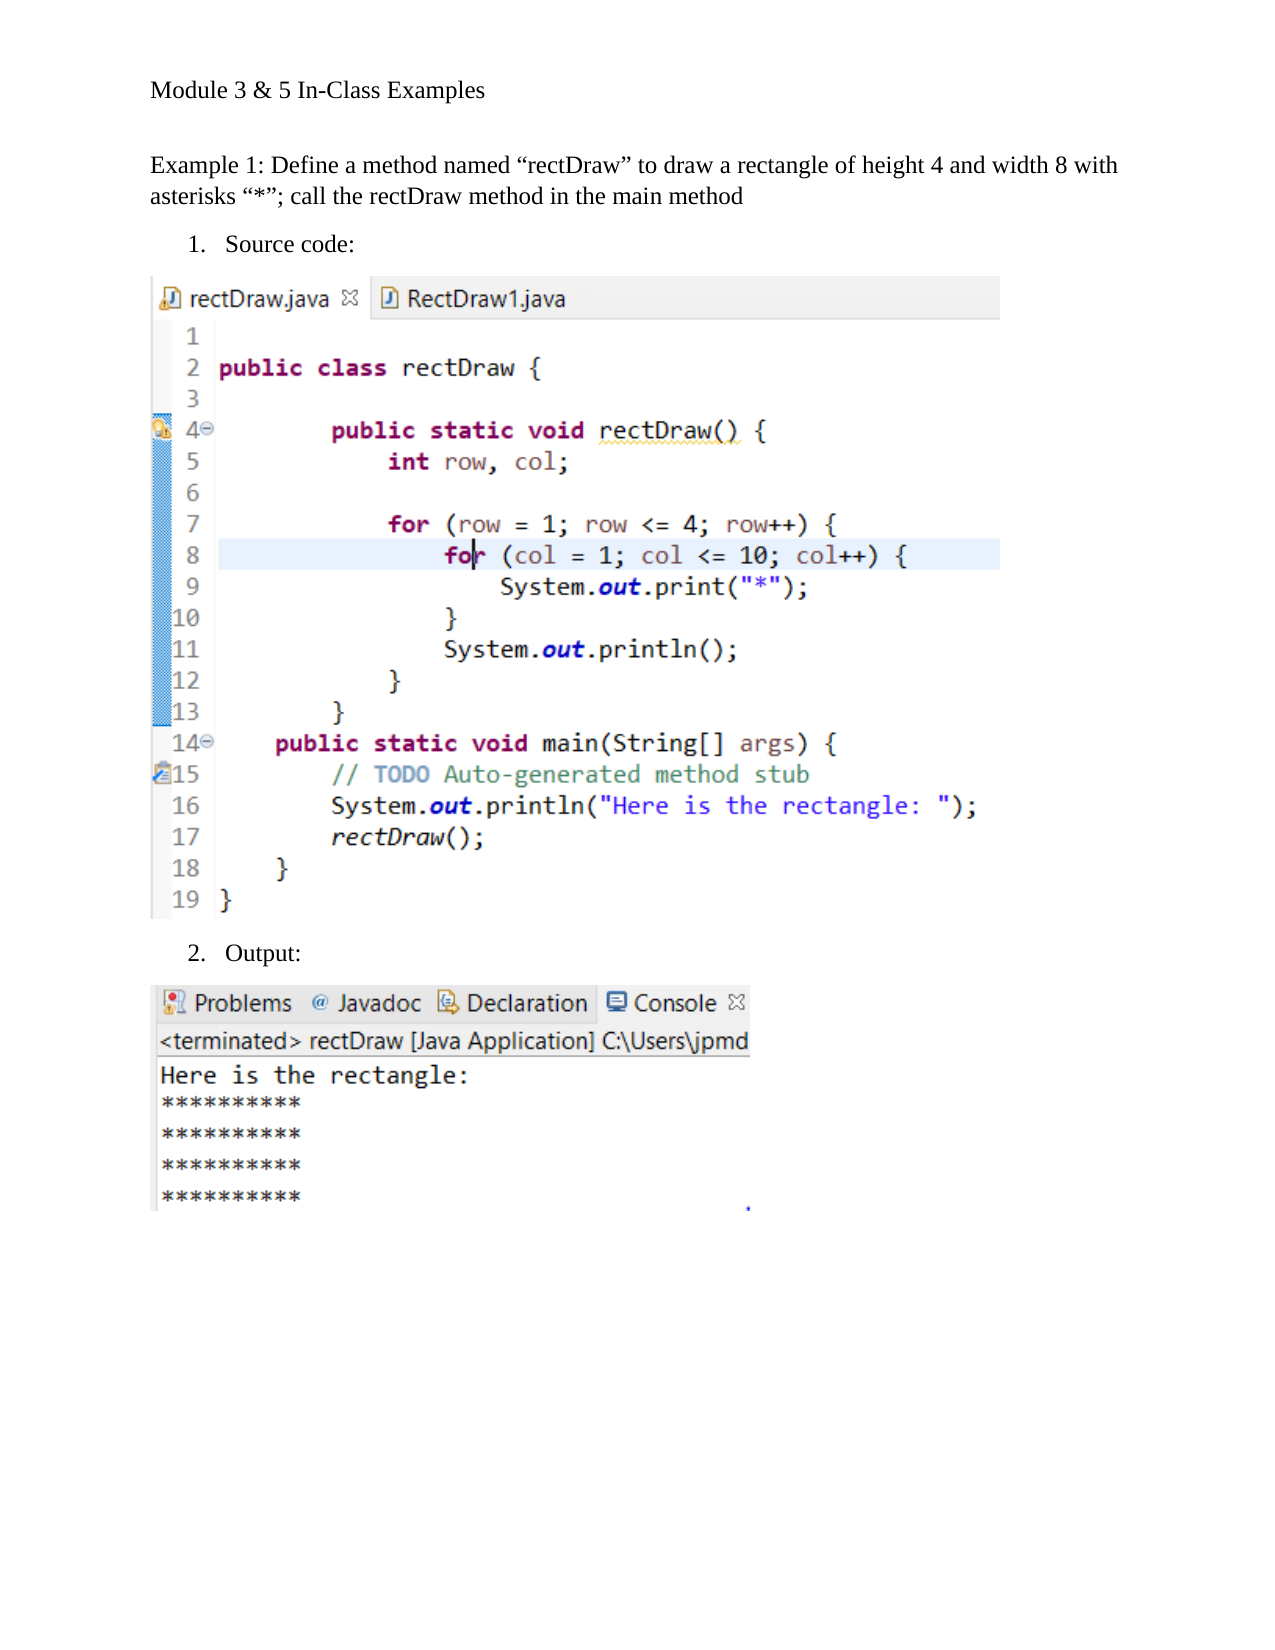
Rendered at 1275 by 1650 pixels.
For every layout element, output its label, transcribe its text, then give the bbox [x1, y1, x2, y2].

picture [150, 985, 750, 1211]
picture [150, 276, 1001, 919]
list Output: [187, 938, 1125, 966]
list Source code: [187, 229, 1125, 257]
text Example 1: Define a method named “rectDraw” to draw a rectangle of height 4 and width 8 with asterisks “*”; call the rectDraw method in the main method [150, 150, 1125, 210]
